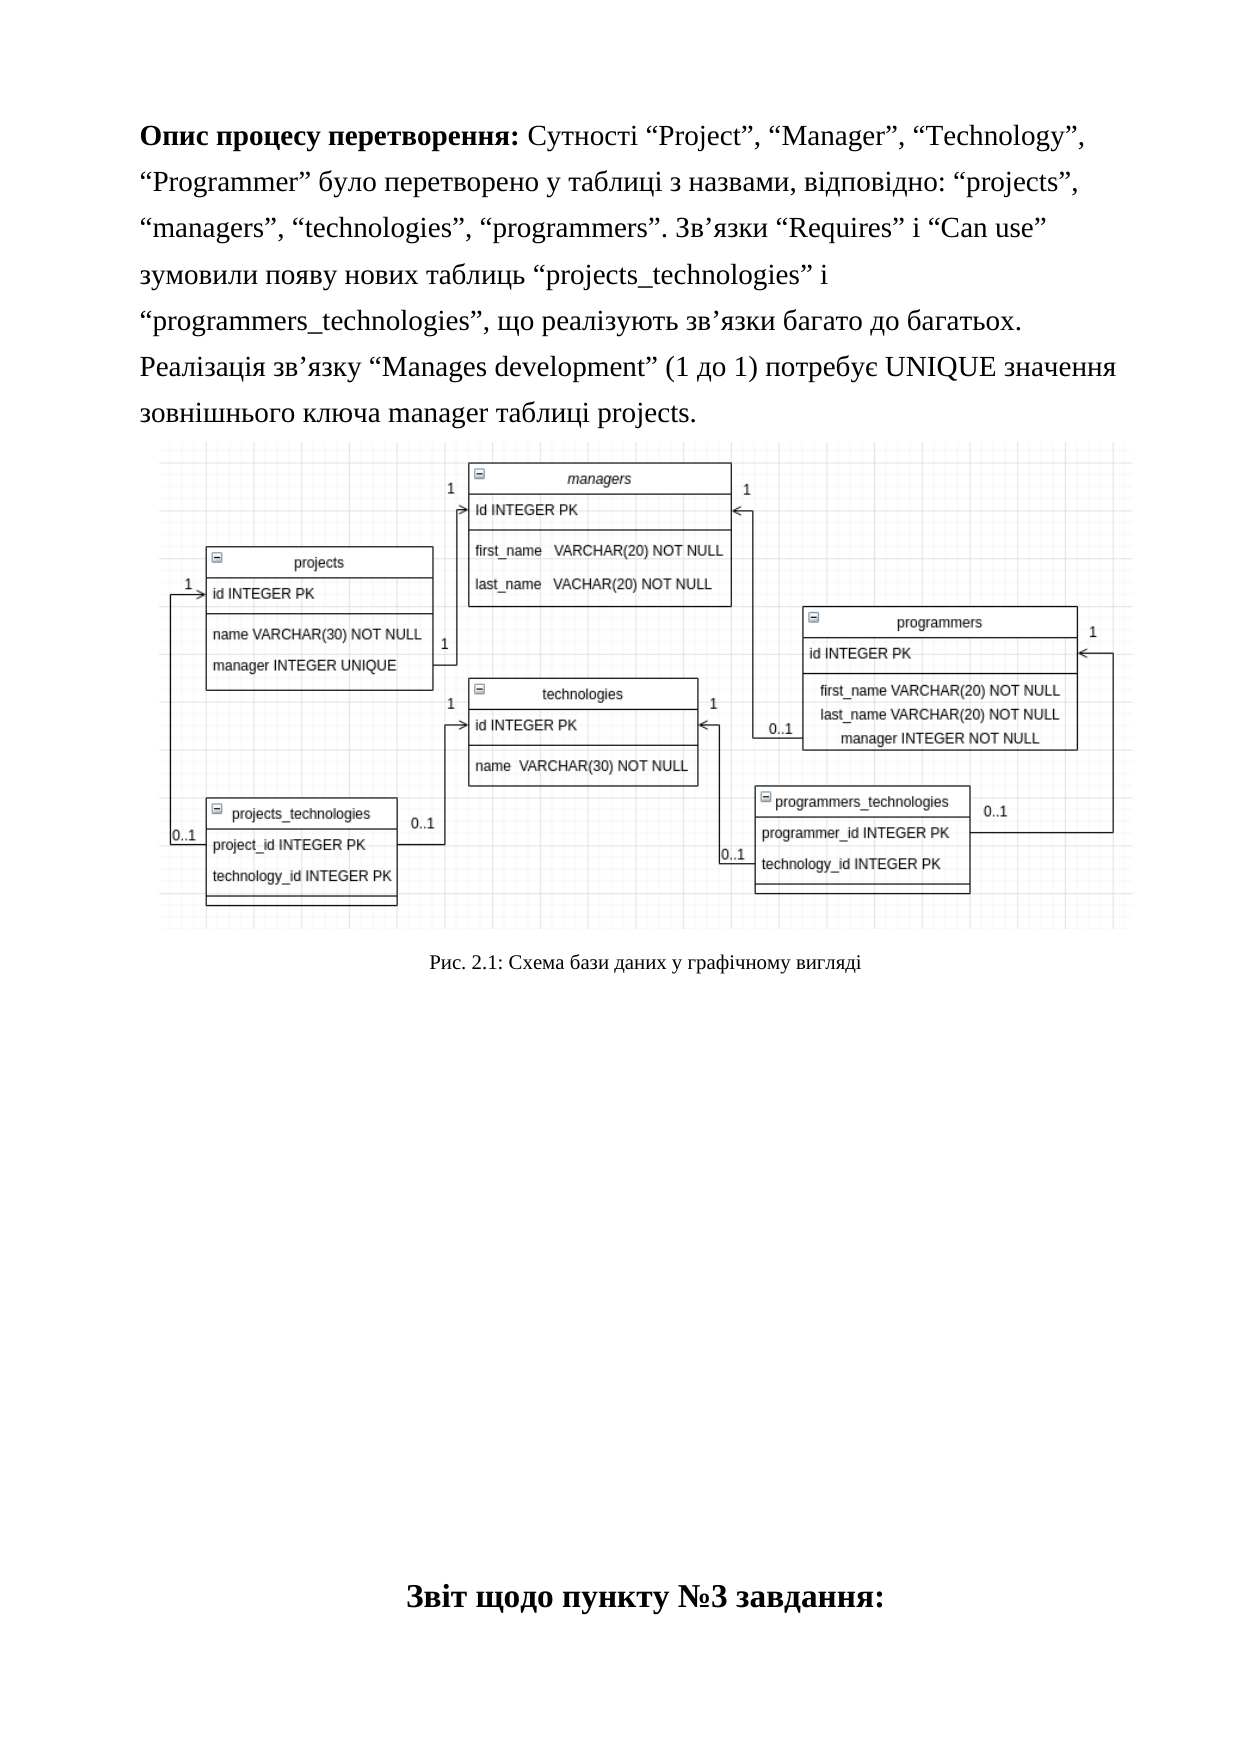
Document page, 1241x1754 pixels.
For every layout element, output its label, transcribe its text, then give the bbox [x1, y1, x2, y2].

text Опис процесу перетворення: Сутності “Project”, “Manager”, “Technology”, “Programmer” було перетворено у таблиці з назвами, відповідно: “projects”, “managers”, “technologies”, “programmers”. Зв’язки “Requires” і “Can use” зумовили появу нових таблиць “projects_technologies” і “programmers_technologies”, що реалізують зв’язки багато до багатьох. Реалізація зв’язку “Manages development” (1 до 1) потребує UNIQUE значення зовнішнього ключа manager таблиці projects. [139, 118, 1152, 429]
text Звіт щодо пункту №3 завдання: [139, 1576, 1152, 1614]
picture [158, 442, 1133, 929]
